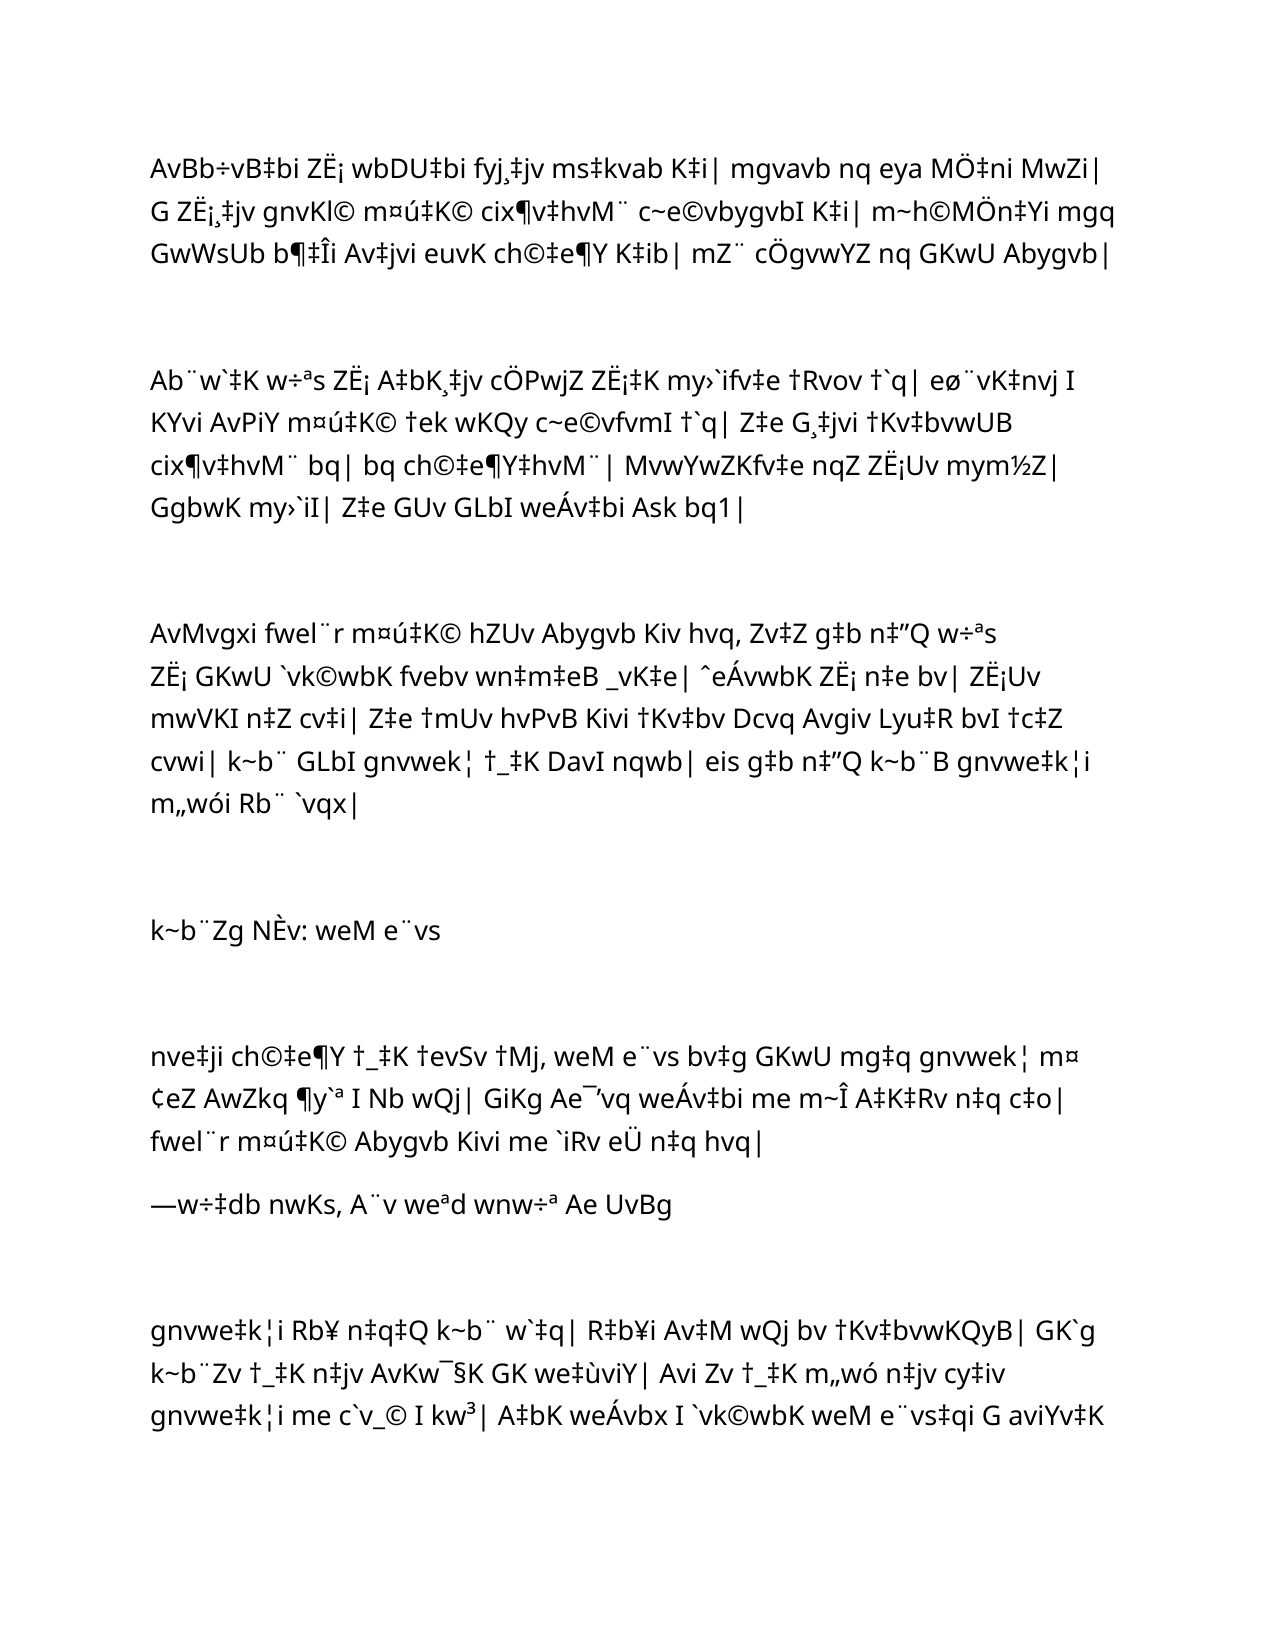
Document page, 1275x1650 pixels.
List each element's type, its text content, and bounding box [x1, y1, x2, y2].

text —w÷‡db nwKs, A¨v weªd wnw÷ª Ae UvBg [150, 1185, 1125, 1222]
text Ab¨w`‡K w÷ªs ZË¡ A‡bK¸‡jv cÖPwjZ ZË¡‡K my›`ifv‡e †Rvov †`q| eø¨vK‡nvj I KYvi AvPiY m¤ú‡K© †ek wKQy c~e©vfvmI †`q| Z‡e G¸‡jvi †Kv‡bvwUB cix¶v‡hvM¨ bq| bq ch©‡e¶Y‡hvM¨| MvwYwZKfv‡e nqZ ZË¡Uv mym½Z| GgbwK my›`iI| Z‡e GUv GLbI weÁv‡bi Ask bq1| [150, 361, 1125, 525]
text AvMvgxi fwel¨r m¤ú‡K© hZUv Abygvb Kiv hvq, Zv‡Z g‡b n‡”Q w÷ªs ZË¡ GKwU `vk©wbK fvebv wn‡m‡eB _vK‡e| ˆeÁvwbK ZË¡ n‡e bv| ZË¡Uv mwVKI n‡Z cv‡i| Z‡e †mUv hvPvB Kivi †Kv‡bv Dcvq Avgiv Lyu‡R bvI †c‡Z cvwi| k~b¨ GLbI gnvwek¦ †_‡K DavI nqwb| eis g‡b n‡”Q k~b¨B gnvwe‡k¦i m„wói Rb¨ `vqx| [150, 615, 1125, 821]
text nve‡ji ch©‡e¶Y †_‡K †evSv †Mj, weM e¨vs bv‡g GKwU mg‡q gnvwek¦ m¤¢eZ AwZkq ¶y`ª I Nb wQj| GiKg Ae¯’vq weÁv‡bi me m~Î A‡K‡Rv n‡q c‡o| fwel¨r m¤ú‡K© Abygvb Kivi me `iRv eÜ n‡q hvq| [150, 1037, 1125, 1159]
text AvBb÷vB‡bi ZË¡ wbDU‡bi fyj¸‡jv ms‡kvab K‡i| mgvavb nq eya MÖ‡ni MwZi| G ZË¡¸‡jv gnvKl© m¤ú‡K© cix¶v‡hvM¨ c~e©vbygvbI K‡i| m~h©MÖn‡Yi mgq GwWsUb b¶‡Îi Av‡jvi euvK ch©‡e¶Y K‡ib| mZ¨ cÖgvwYZ nq GKwU Abygvb| [150, 150, 1125, 272]
text k~b¨Zg NÈv: weM e¨vs [150, 911, 1125, 948]
